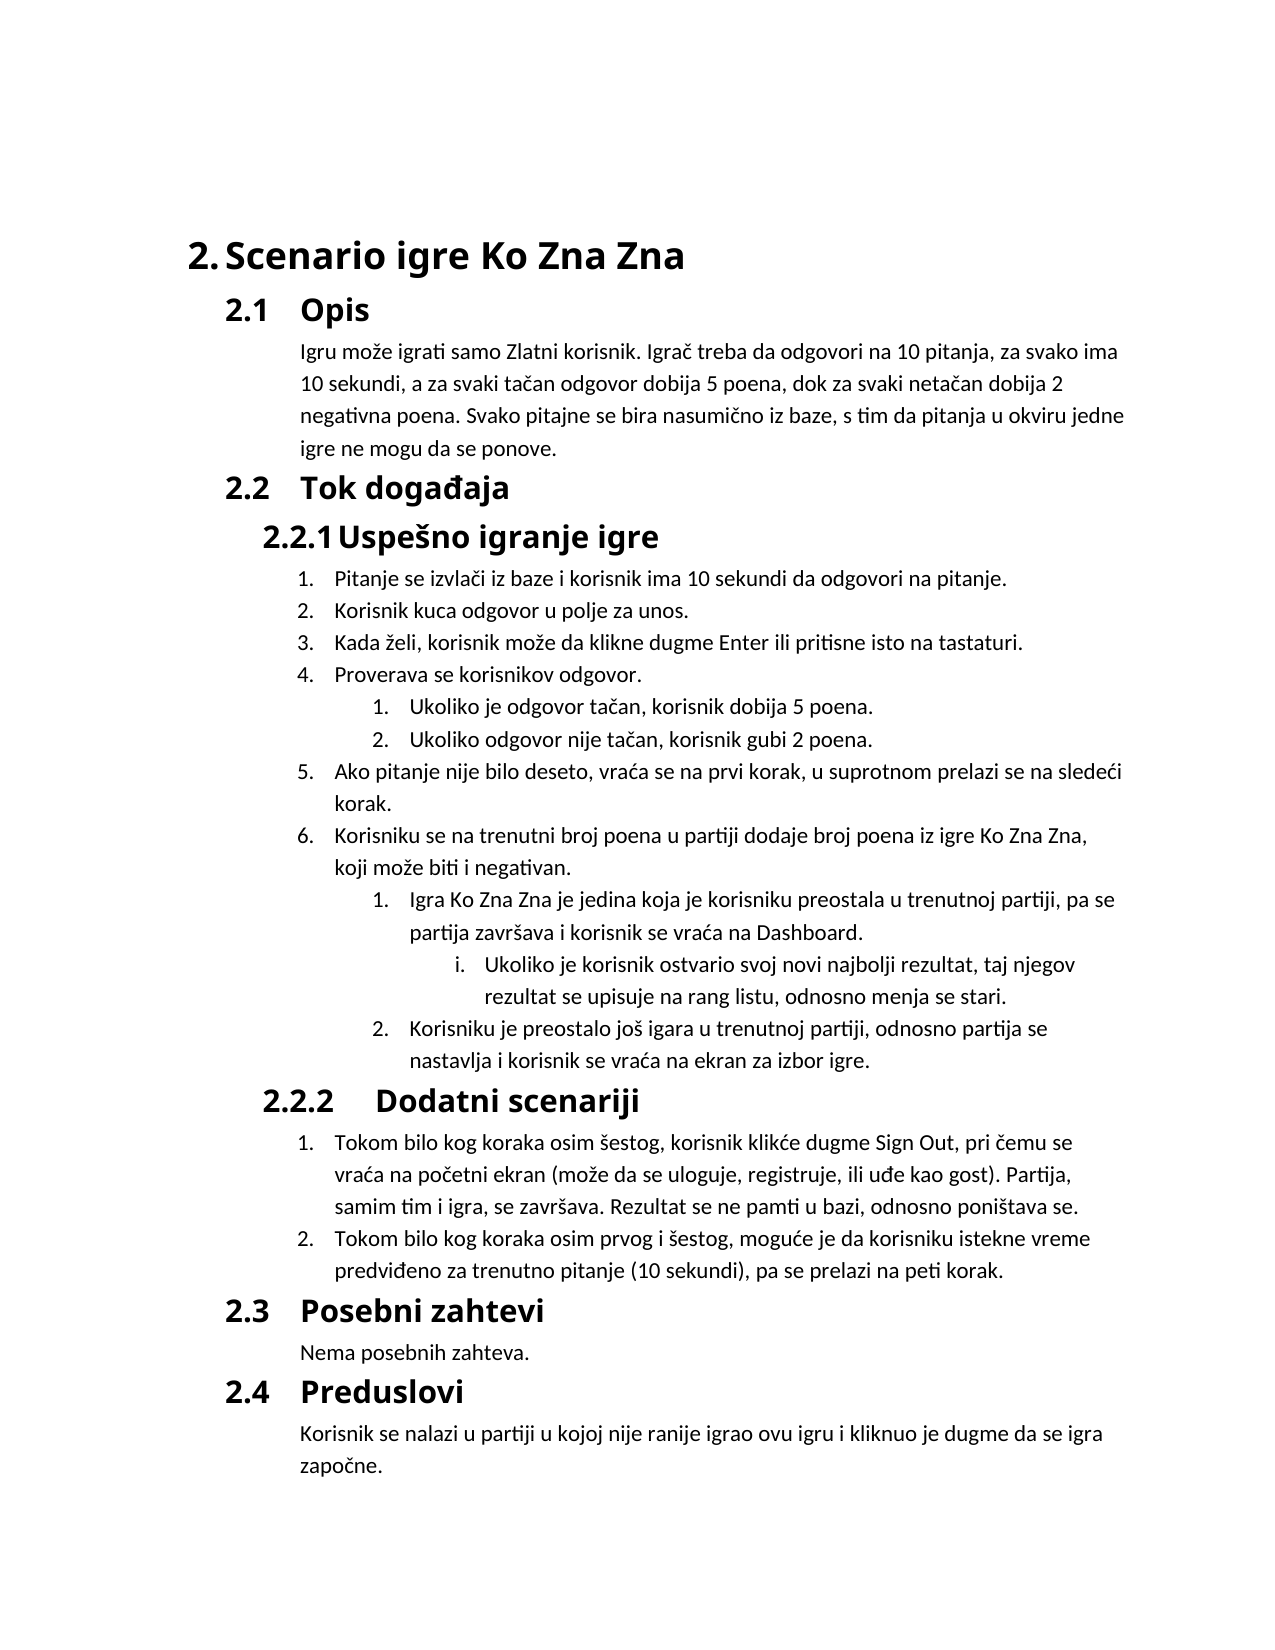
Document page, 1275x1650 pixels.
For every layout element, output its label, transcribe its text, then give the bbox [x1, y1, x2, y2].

list Posebni zahtevi [225, 1289, 1125, 1331]
list Opis [225, 288, 1125, 331]
list Ukoliko odgovor nije tačan, korisnik gubi 2 poena. [372, 725, 1125, 753]
list Ukoliko je odgovor tačan, korisnik dobija 5 poena. [372, 692, 1125, 721]
list Scenario igre Ko Zna Zna [187, 229, 1125, 281]
list Tokom bilo kog koraka osim prvog i šestog, moguće je da korisniku istekne vreme predviđeno za trenutno pitanje (10 sekundi), pa se prelazi na peti korak. [297, 1224, 1125, 1284]
list Korisnik se nalazi u partiji u kojoj nije ranije igrao ovu igru i kliknuo je dugme da se igra započne. [300, 1419, 1125, 1479]
list Tok događaja [225, 466, 1125, 508]
list Pitanje se izvlači iz baze i korisnik ima 10 sekundi da odgovori na pitanje. [297, 564, 1125, 592]
list Ako pitanje nije bilo deseto, vraća se na prvi korak, u suprotnom prelazi se na sledeći korak. [297, 757, 1125, 817]
list Nema posebnih zahteva. [300, 1338, 1125, 1366]
list Dodatni scenariji [262, 1079, 1125, 1121]
list Korisniku se na trenutni broj poena u partiji dodaje broj poena iz igre Ko Zna Zna, koji može biti i negativan. [297, 821, 1125, 881]
list Ukoliko je korisnik ostvario svoj novi najbolji rezultat, taj njegov rezultat se upisuje na rang listu, odnosno menja se stari. [466, 950, 1125, 1010]
list Preduslovi [225, 1370, 1125, 1412]
list Kada želi, korisnik može da klikne dugme Enter ili pritisne isto na tastaturi. [297, 628, 1125, 656]
list Tokom bilo kog koraka osim šestog, korisnik klikće dugme Sign Out, pri čemu se vraća na početni ekran (može da se uloguje, registruje, ili uđe kao gost). Partija, samim tim i igra, se završava. Rezultat se ne pamti u bazi, odnosno poništava se. [297, 1128, 1125, 1220]
list Korisnik kuca odgovor u polje za unos. [297, 596, 1125, 624]
list Igra Ko Zna Zna je jedina koja je korisniku preostala u trenutnoj partiji, pa se partija završava i korisnik se vraća na Dashboard. [372, 886, 1125, 946]
list Proverava se korisnikov odgovor. [297, 660, 1125, 688]
list Igru može igrati samo Zlatni korisnik. Igrač treba da odgovori na 10 pitanja, za svako ima 10 sekundi, a za svaki tačan odgovor dobija 5 poena, dok za svaki netačan dobija 2 negativna poena. Svako pitajne se bira nasumično iz baze, s tim da pitanja u okviru jedne igre ne mogu da se ponove. [300, 337, 1125, 462]
list Korisniku je preostalo još igara u trenutnoj partiji, odnosno partija se nastavlja i korisnik se vraća na ekran za izbor igre. [372, 1014, 1125, 1074]
list Uspešno igranje igre [262, 515, 1125, 557]
